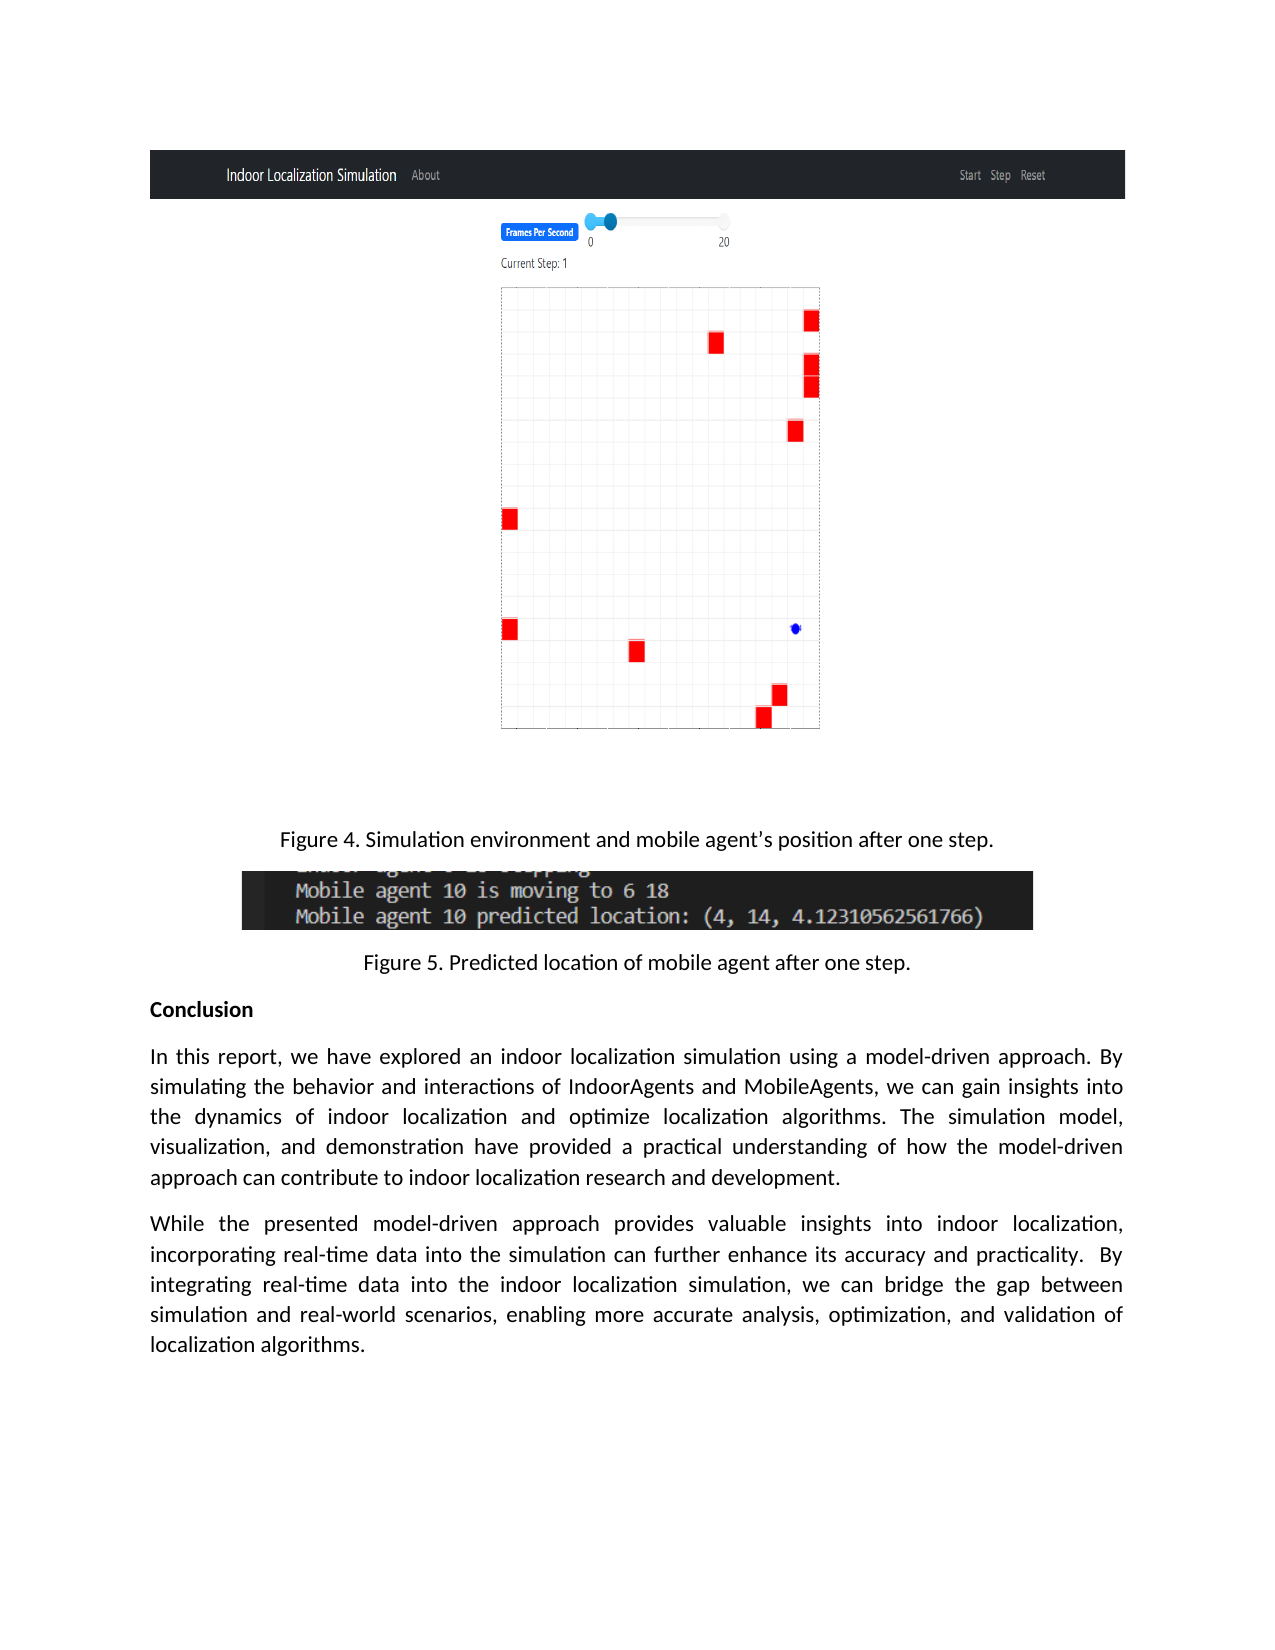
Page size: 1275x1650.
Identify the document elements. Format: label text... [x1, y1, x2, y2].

text Figure 5. Predicted location of mobile agent after one step. [150, 948, 1125, 976]
picture [150, 150, 1125, 806]
text In this report, we have explored an indoor localization simulation using a model-driven approach. By simulating the behavior and interactions of IndoorAgents and MobileAgents, we can gain insights into the dynamics of indoor localization and optimize localization algorithms. The simulation model, visualization, and demonstration have provided a practical understanding of how the model-driven approach can contribute to indoor localization research and development. [150, 1042, 1125, 1191]
text While the presented model-driven approach provides valuable insights into indoor localization, incorporating real-time data into the simulation can further enhance its accuracy and practicality. By integrating real-time data into the indoor localization simulation, we can bridge the gap between simulation and real-world scenarios, enabling more accurate analysis, optimization, and validation of localization algorithms. [150, 1209, 1125, 1358]
picture [241, 871, 1034, 930]
text Figure 4. Simulation environment and mobile agent’s position after one step. [150, 825, 1125, 853]
text Conclusion [150, 995, 1125, 1023]
